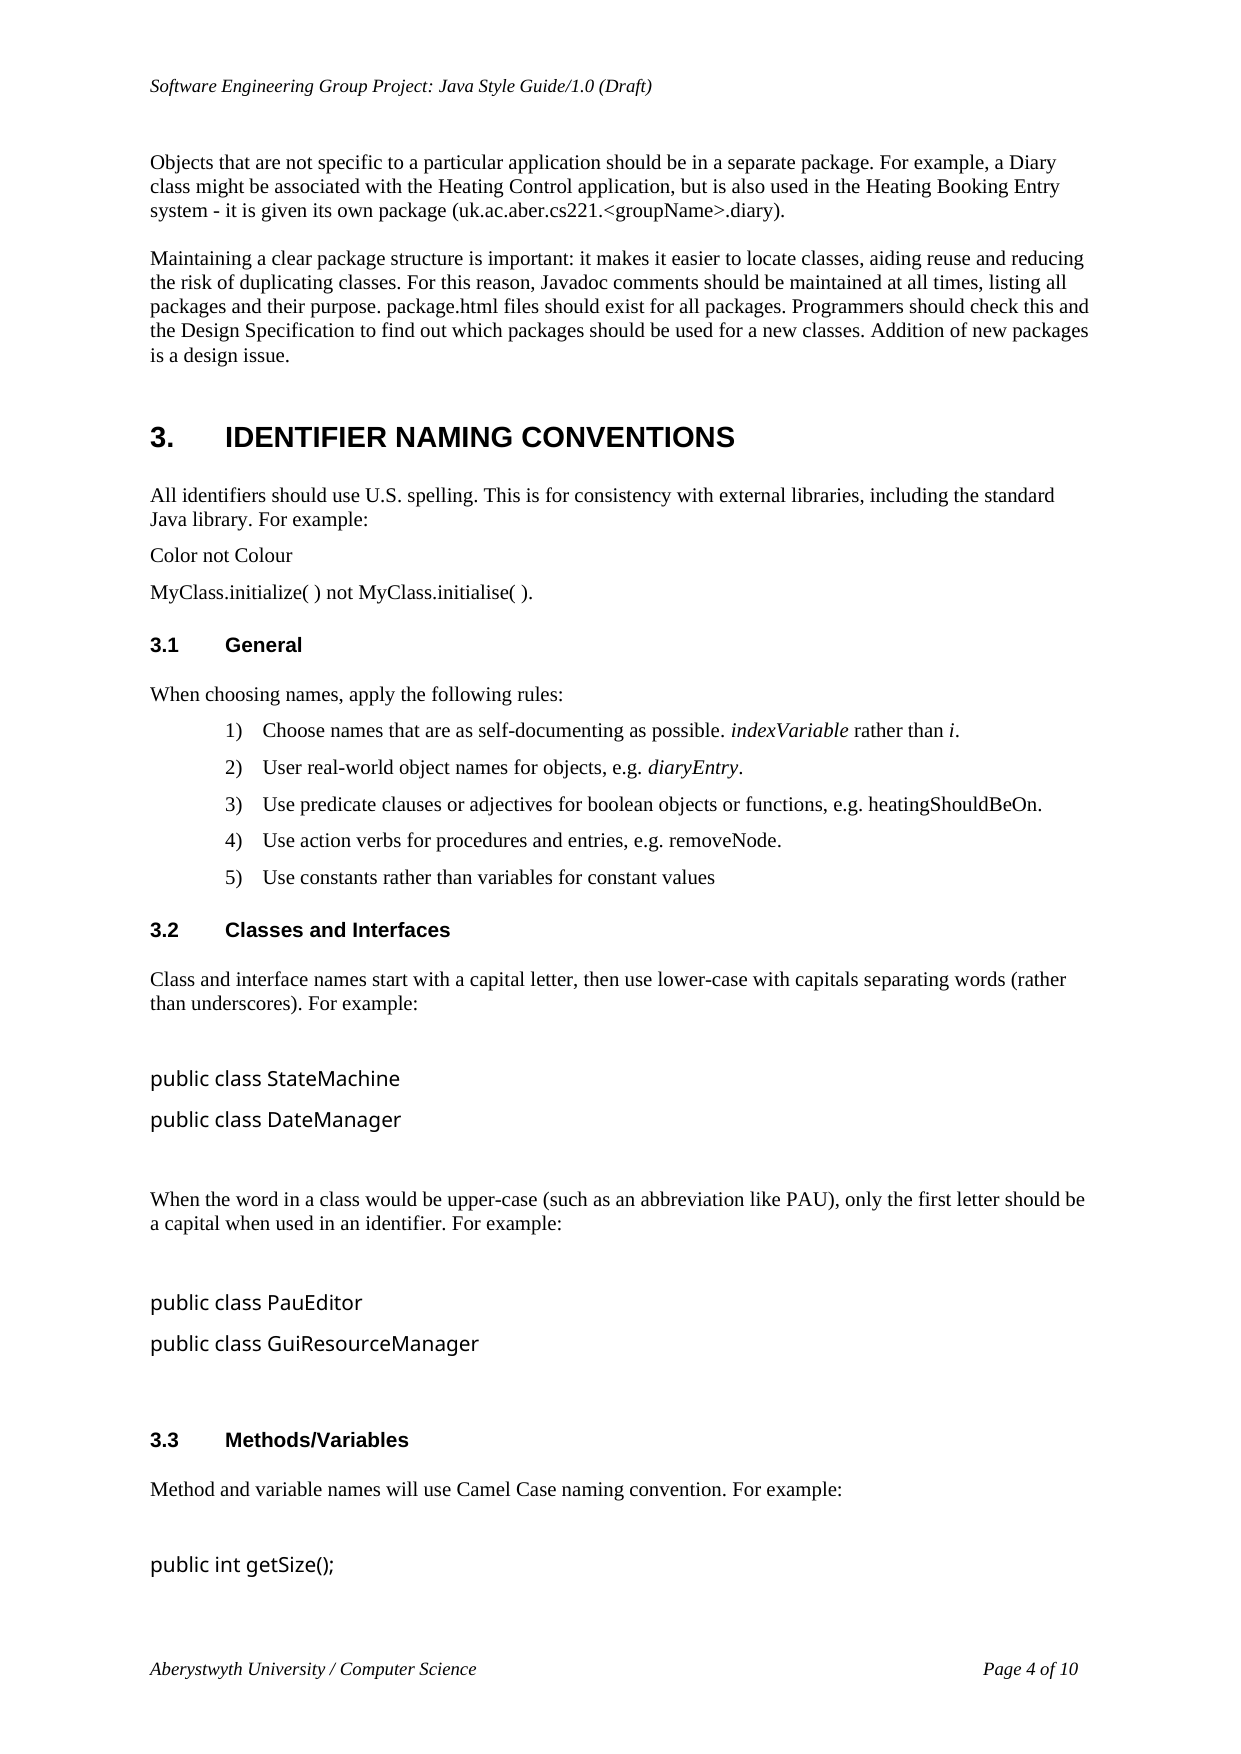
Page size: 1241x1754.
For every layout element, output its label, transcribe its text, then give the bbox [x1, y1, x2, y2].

list Choose names that are as self-documenting as possible. indexVariable rather than i. [225, 718, 1090, 742]
subtitle Identifier naming conventions [150, 420, 1090, 453]
text Objects that are not specific to a particular application should be in a separate package. For example, a Diary class might be associated with the Heating Control application, but is also used in the Heating Booking Entry system - it is given its own package (uk.ac.aber.cs221.<groupName>.diary). [150, 150, 1090, 222]
subtitle General [150, 633, 1090, 657]
text public int getSize(); [150, 1550, 1090, 1578]
text MyClass.initialize( ) not MyClass.initialise( ). [150, 580, 1090, 604]
text When choosing names, apply the following rules: [150, 682, 1090, 706]
subtitle Classes and Interfaces [150, 918, 1090, 942]
text All identifiers should use U.S. spelling. This is for consistency with external libraries, including the standard Java library. For example: [150, 482, 1090, 531]
list Use action verbs for procedures and entries, e.g. removeNode. [225, 828, 1090, 852]
text Color not Colour [150, 543, 1090, 567]
list Use constants rather than variables for constant values [225, 865, 1090, 889]
text Class and interface names start with a capital letter, then use lower-case with capitals separating words (rather than underscores). For example: [150, 967, 1090, 1015]
subtitle Methods/Variables [150, 1428, 1090, 1452]
text Method and variable names will use Camel Case naming convention. For example: [150, 1477, 1090, 1501]
text Maintaining a clear package structure is important: it makes it easier to locate classes, aiding reuse and reducing the risk of duplicating classes. For this reason, Javadoc comments should be maintained at all times, listing all packages and their purpose. package.html files should exist for all packages. Programmers should check this and the Design Specification to find out which packages should be used for a new classes. Addition of new packages is a design issue. [150, 246, 1090, 367]
list User real-world object names for objects, e.g. diaryEntry. [225, 755, 1090, 779]
text public class StateMachine [150, 1064, 1090, 1092]
text When the word in a class would be upper-case (such as an abbreviation like PAU), only the first letter should be a capital when used in an identifier. For example: [150, 1187, 1090, 1235]
text public class GuiResourceManager [150, 1329, 1090, 1358]
text public class PauEditor [150, 1288, 1090, 1317]
list Use predicate clauses or adjectives for boolean objects or functions, e.g. heatingShouldBeOn. [225, 792, 1090, 816]
text public class DateManager [150, 1105, 1090, 1133]
